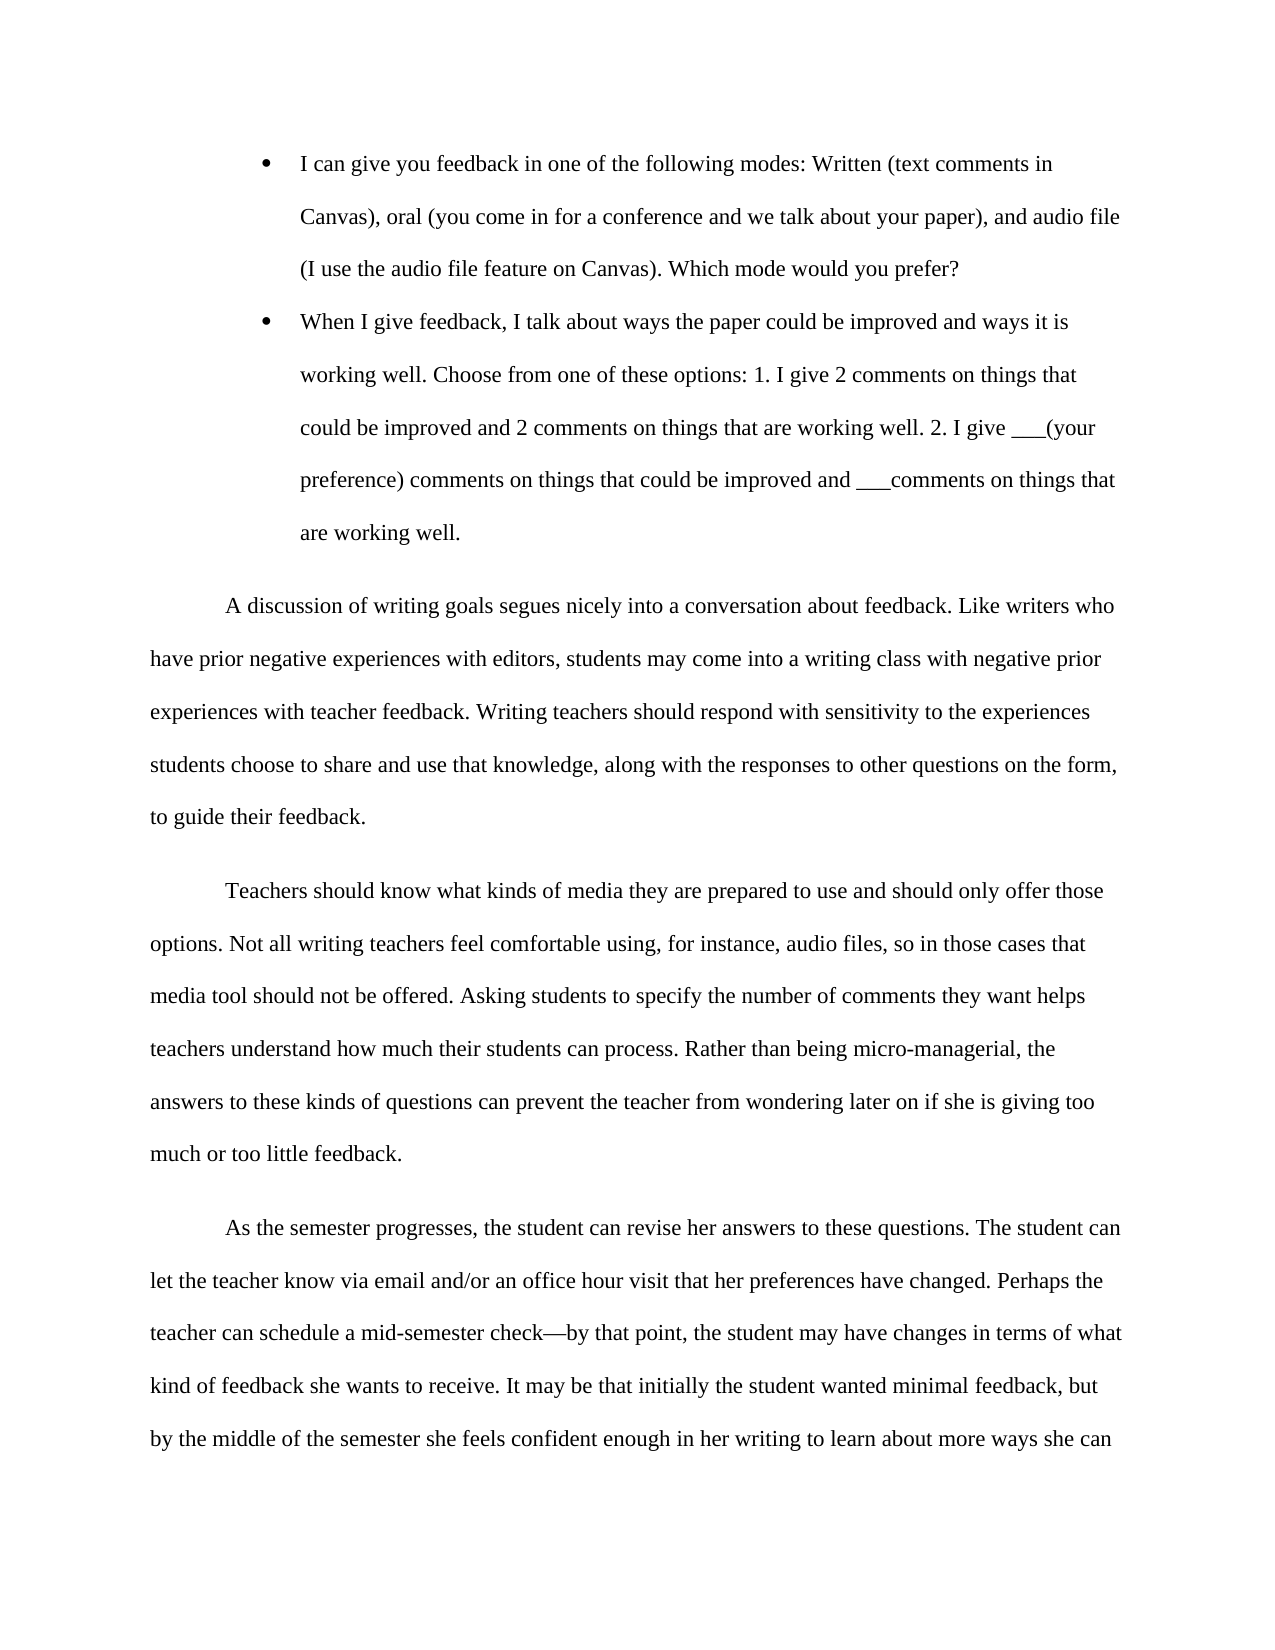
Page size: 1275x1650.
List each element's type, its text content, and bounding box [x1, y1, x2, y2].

text A discussion of writing goals segues nicely into a conversation about feedback. Like writers who have prior negative experiences with editors, students may come into a writing class with negative prior experiences with teacher feedback. Writing teachers should respond with sensitivity to the experiences students choose to share and use that knowledge, along with the responses to other questions on the form, to guide their feedback. [150, 592, 1125, 830]
text Teachers should know what kinds of media they are prepared to use and should only offer those options. Not all writing teachers feel comfortable using, for instance, audio files, so in those cases that media tool should not be offered. Asking students to specify the number of comments they want helps teachers understand how much their students can process. Rather than being micro-managerial, the answers to these kinds of questions can prevent the teacher from wondering later on if she is giving too much or too little feedback. [150, 877, 1125, 1167]
list When I give feedback, I talk about ways the paper could be improved and ways it is working well. Choose from one of these options: 1. I give 2 comments on things that could be improved and 2 comments on things that are working well. 2. I give ___(your preference) comments on things that could be improved and ___comments on things that are working well. [262, 308, 1125, 545]
list I can give you feedback in one of the following modes: Written (text comments in Canvas), oral (you come in for a conference and we talk about your paper), and audio file (I use the audio file feature on Canvas). Which mode would you prefer? [262, 150, 1125, 282]
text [150, 1214, 1125, 1451]
